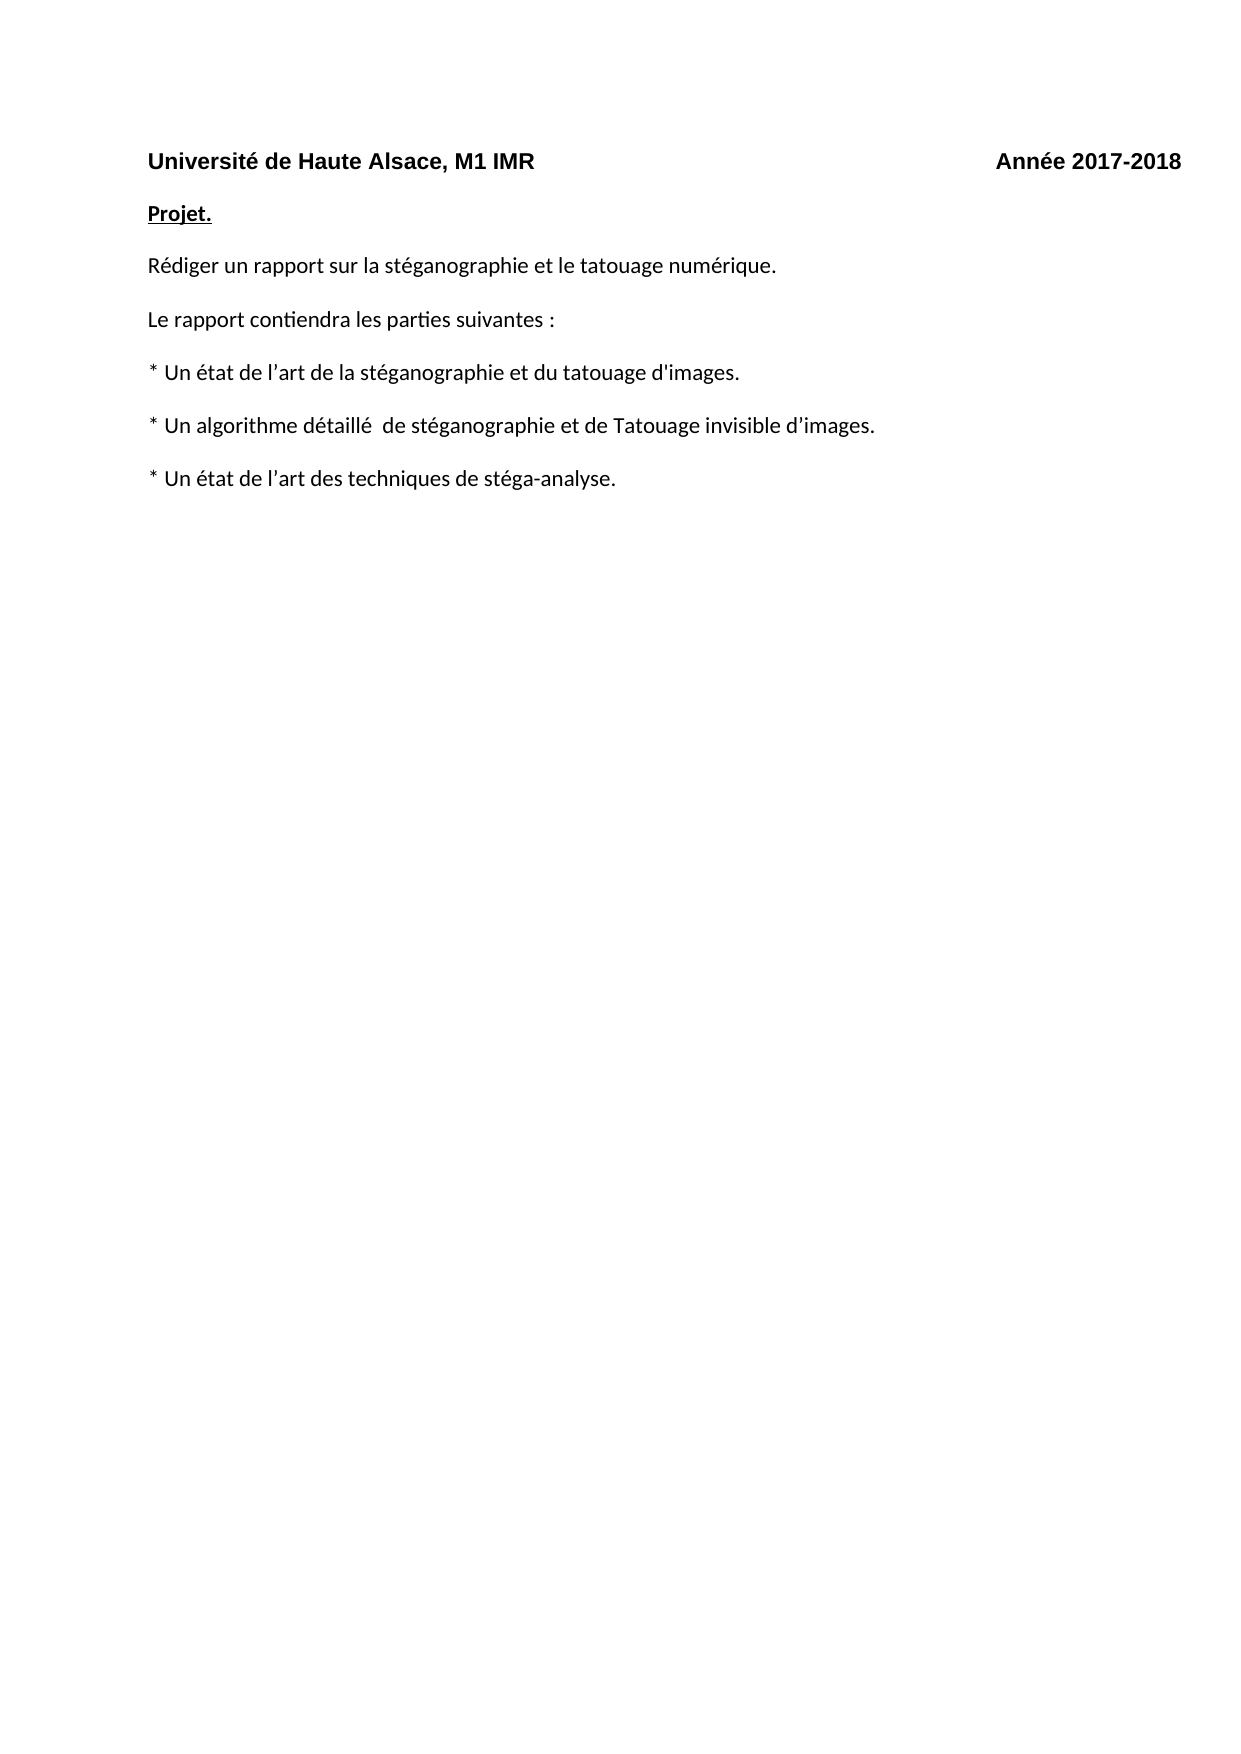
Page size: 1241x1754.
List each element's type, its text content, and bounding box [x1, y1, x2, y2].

text * Un algorithme détaillé de stéganographie et de Tatouage invisible d’images. [148, 411, 1093, 439]
text Université de Haute Alsace, M1 IMR Année 2017-2018 [148, 148, 1093, 174]
text * Un état de l’art de la stéganographie et du tatouage d'images. [148, 358, 1093, 386]
text Le rapport contiendra les parties suivantes : [148, 305, 1093, 333]
text * Un état de l’art des techniques de stéga-analyse. [148, 464, 1093, 492]
text Rédiger un rapport sur la stéganographie et le tatouage numérique. [148, 252, 1093, 280]
text Projet. [148, 199, 1093, 227]
